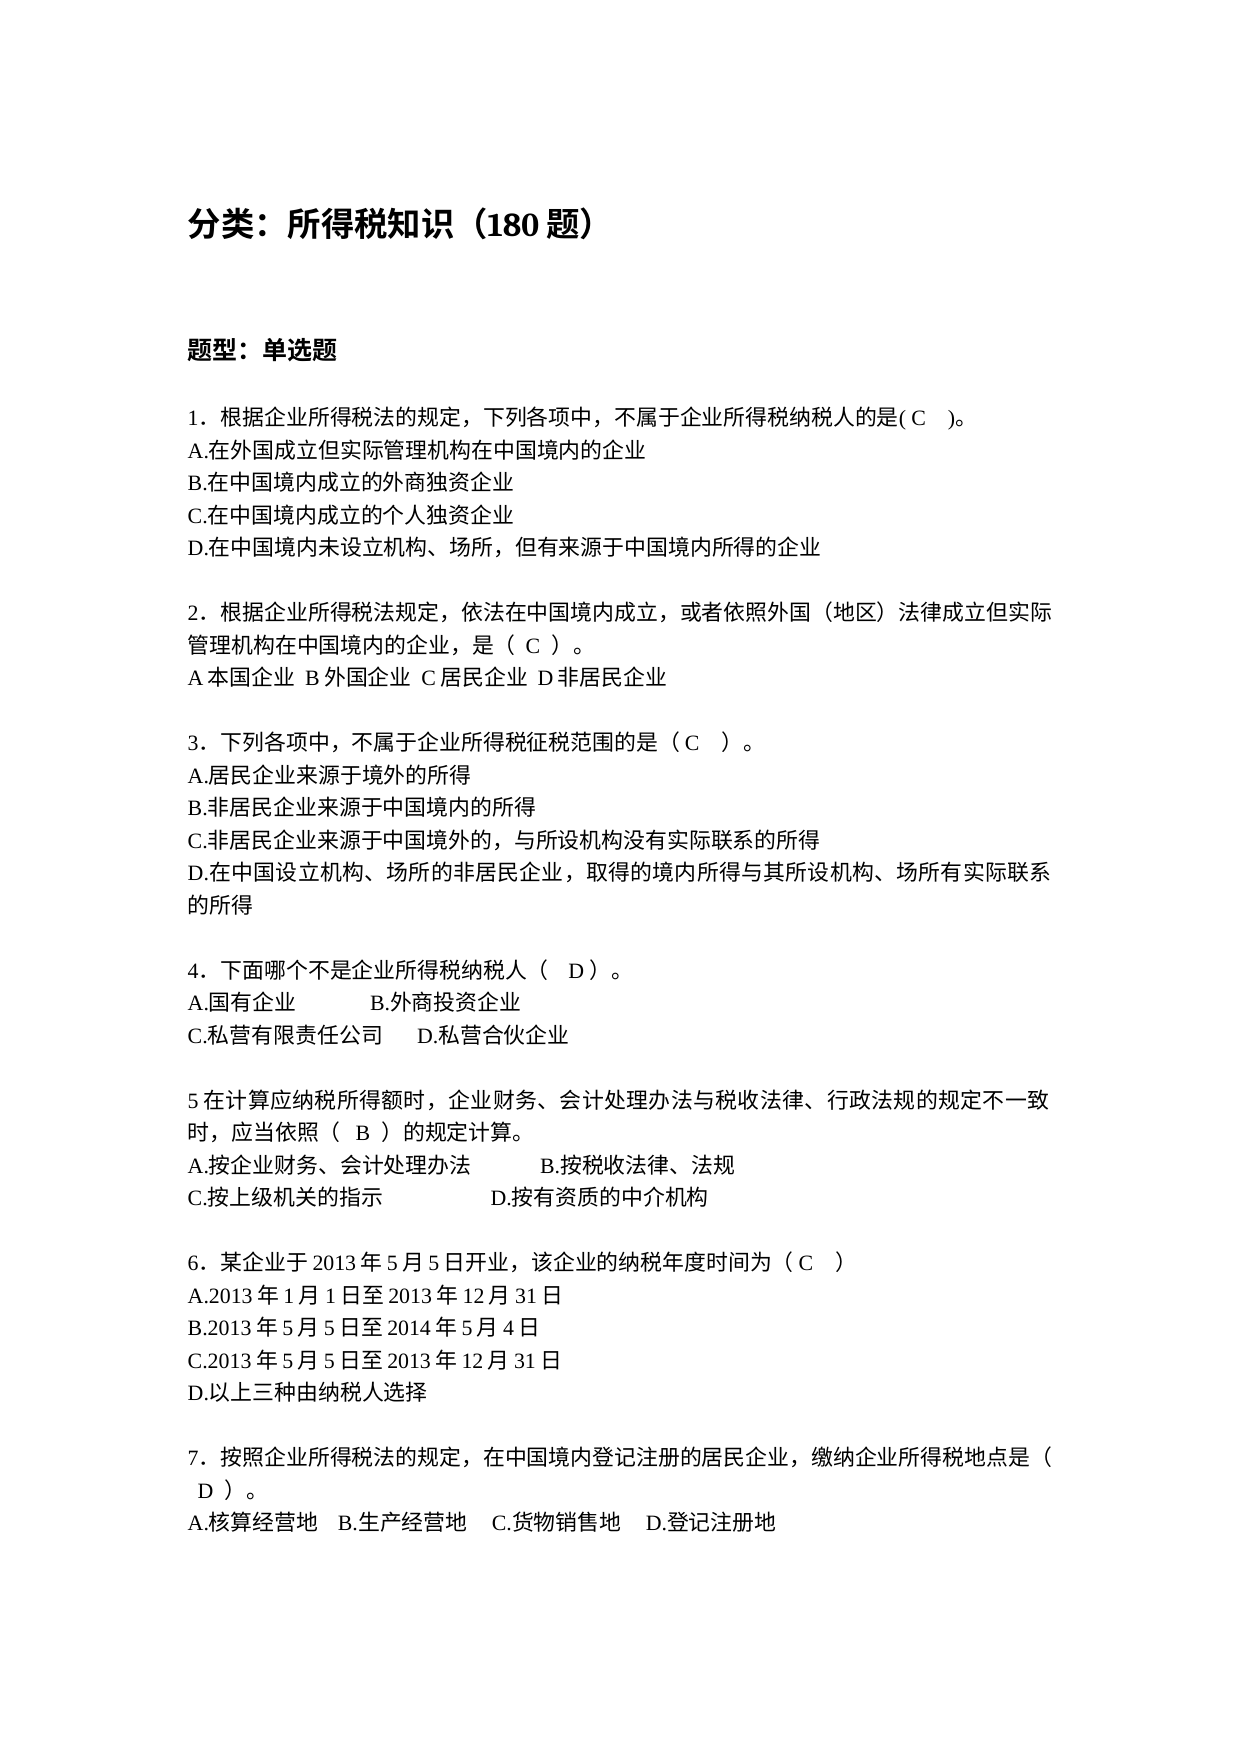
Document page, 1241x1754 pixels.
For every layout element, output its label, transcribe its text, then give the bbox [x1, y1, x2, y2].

text 3．下列各项中，不属于企业所得税征税范围的是（ C ）。 [187, 725, 1053, 757]
text A.国有企业 B.外商投资企业 [187, 985, 1053, 1017]
text A.核算经营地 B.生产经营地 C.货物销售地 D.登记注册地 [187, 1505, 1053, 1537]
text D.在中国设立机构、场所的非居民企业，取得的境内所得与其所设机构、场所有实际联系的所得 [187, 855, 1053, 920]
text 6．某企业于2013年5月5日开业，该企业的纳税年度时间为（ C ） [187, 1245, 1053, 1277]
text C.2013年5月5日至2013年12月31日 [187, 1342, 1053, 1375]
text A.在外国成立但实际管理机构在中国境内的企业 [187, 432, 1053, 465]
subtitle 题型：单选题 [187, 316, 1053, 381]
text D.以上三种由纳税人选择 [187, 1375, 1053, 1407]
text B.在中国境内成立的外商独资企业 [187, 465, 1053, 497]
text 1．根据企业所得税法的规定，下列各项中，不属于企业所得税纳税人的是( C )。 [187, 400, 1053, 432]
text B.非居民企业来源于中国境内的所得 [187, 790, 1053, 822]
text D.在中国境内未设立机构、场所，但有来源于中国境内所得的企业 [187, 530, 1053, 562]
text C.在中国境内成立的个人独资企业 [187, 497, 1053, 530]
text A.居民企业来源于境外的所得 [187, 757, 1053, 790]
text C.私营有限责任公司 D.私营合伙企业 [187, 1017, 1053, 1050]
text A.按企业财务、会计处理办法 B.按税收法律、法规 [187, 1147, 1053, 1180]
text 4．下面哪个不是企业所得税纳税人（ D ）。 [187, 952, 1053, 985]
text 7．按照企业所得税法的规定，在中国境内登记注册的居民企业，缴纳企业所得税地点是（ D ）。 [187, 1440, 1053, 1505]
text A.2013年1月1日至2013年12月31日 [187, 1277, 1053, 1310]
text B.2013年5月5日至2014年5月4日 [187, 1310, 1053, 1342]
subtitle 分类：所得税知识（180题） [187, 189, 1053, 254]
text A本国企业 B外国企业 C居民企业 D非居民企业 [187, 660, 1053, 692]
text 5在计算应纳税所得额时，企业财务、会计处理办法与税收法律、行政法规的规定不一致时，应当依照（ B ）的规定计算。 [187, 1082, 1053, 1147]
text 2．根据企业所得税法规定，依法在中国境内成立，或者依照外国（地区）法律成立但实际管理机构在中国境内的企业，是（ C ）。 [187, 595, 1053, 660]
text C.非居民企业来源于中国境外的，与所设机构没有实际联系的所得 [187, 822, 1053, 855]
text C.按上级机关的指示 D.按有资质的中介机构 [187, 1180, 1053, 1212]
